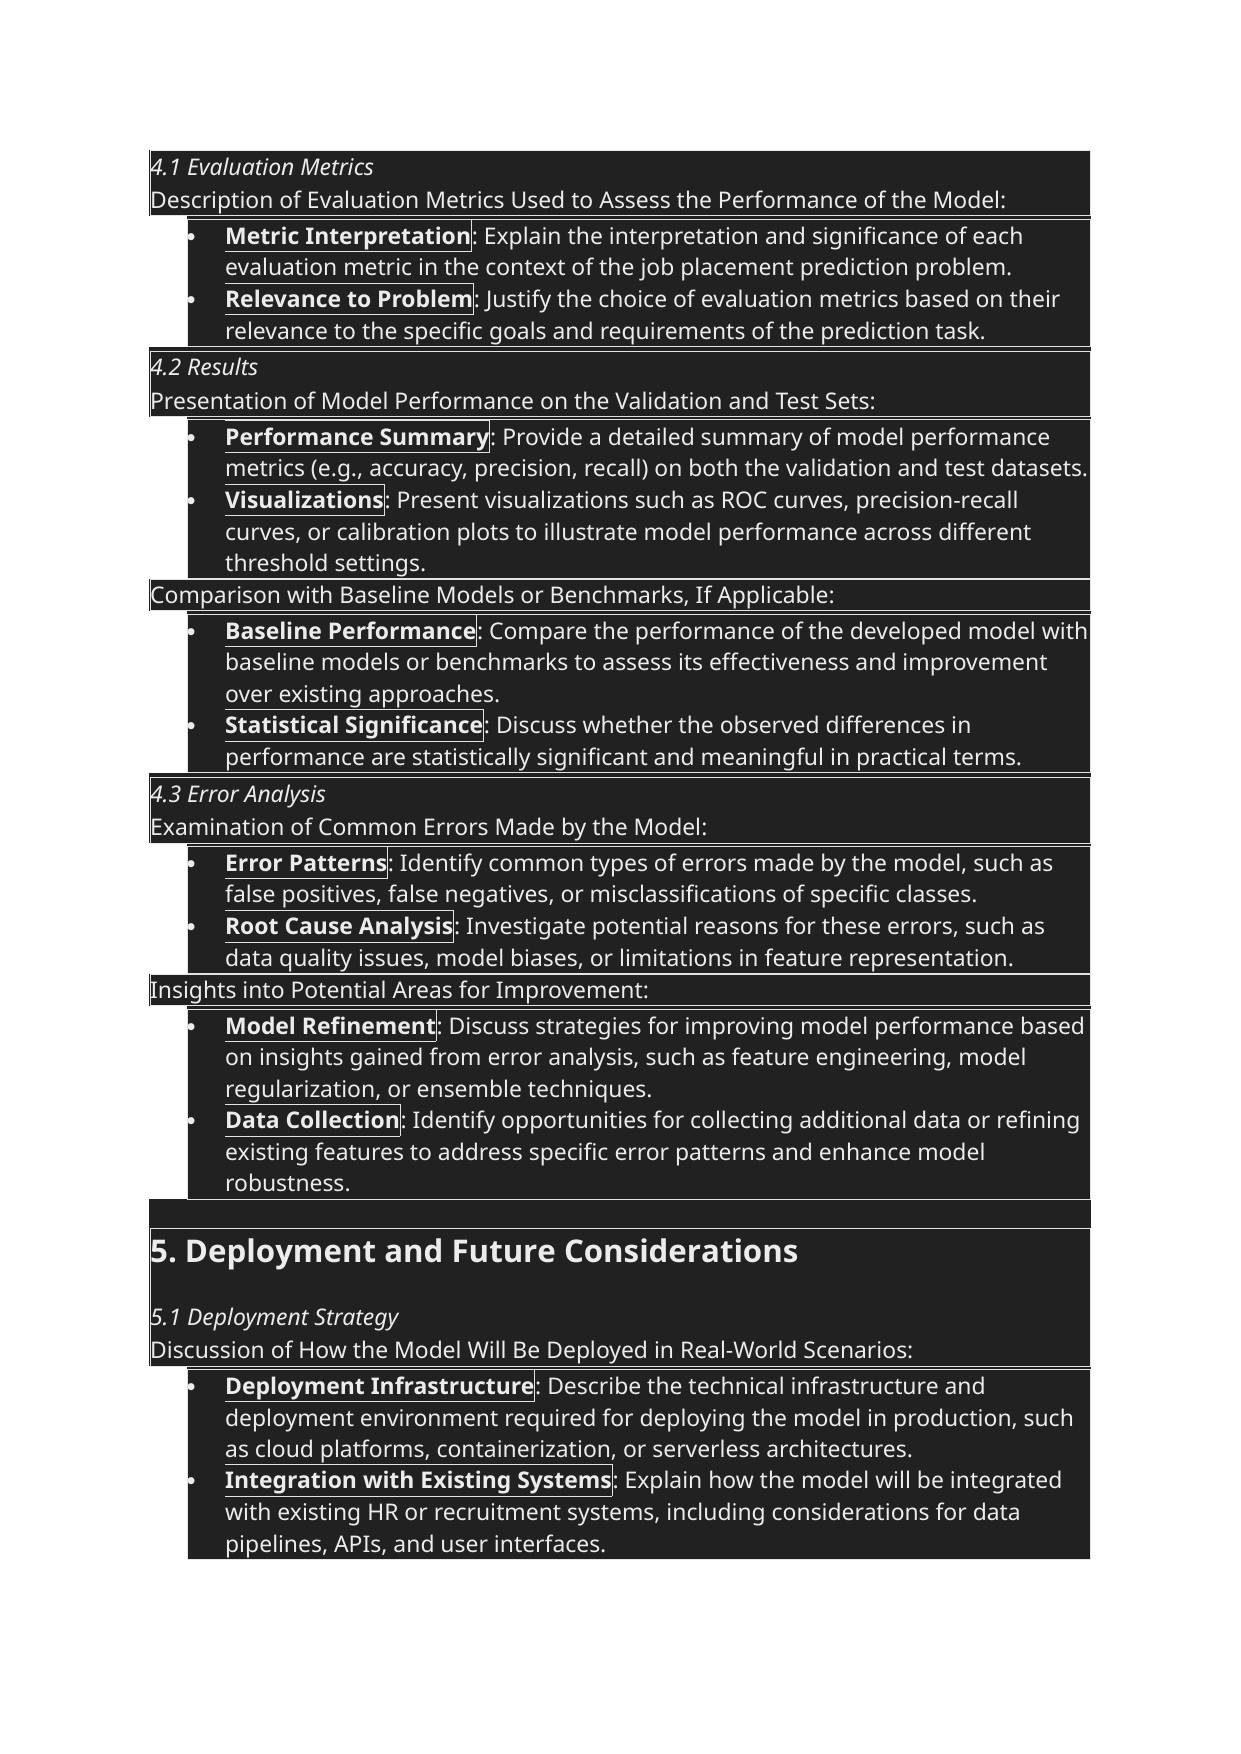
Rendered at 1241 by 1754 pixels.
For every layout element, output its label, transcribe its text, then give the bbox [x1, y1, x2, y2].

subtitle Comparison with Baseline Models or Benchmarks, If Applicable: [151, 580, 1090, 610]
list Statistical Significance: Discuss whether the observed differences in performance are statistically significant and meaningful in practical terms. [188, 708, 1090, 772]
subtitle Insights into Potential Areas for Improvement: [151, 975, 1090, 1005]
subtitle 4.2 Results [151, 352, 1090, 383]
subtitle 5. Deployment and Future Considerations [151, 1229, 1090, 1271]
subtitle 5.1 Deployment Strategy [151, 1300, 1090, 1332]
subtitle Presentation of Model Performance on the Validation and Test Sets: [151, 384, 1090, 416]
subtitle 4.3 Error Analysis [151, 778, 1090, 809]
subtitle Description of Evaluation Metrics Used to Assess the Performance of the Model: [151, 184, 1090, 215]
list Visualizations: Present visualizations such as ROC curves, precision-recall curves, or calibration plots to illustrate model performance across different threshold settings. [188, 483, 1090, 578]
list Performance Summary: Provide a detailed summary of model performance metrics (e.g., accuracy, precision, recall) on both the validation and test datasets. [188, 420, 1090, 483]
list Model Refinement: Discuss strategies for improving model performance based on insights gained from error analysis, such as feature engineering, model regularization, or ensemble techniques. [188, 1010, 1090, 1103]
list Error Patterns: Identify common types of errors made by the model, such as false positives, false negatives, or misclassifications of specific classes. [188, 847, 1090, 909]
list Integration with Existing Systems: Explain how the model will be integrated with existing HR or recruitment systems, including considerations for data pipelines, APIs, and user interfaces. [188, 1463, 1090, 1559]
list Metric Interpretation: Explain the interpretation and significance of each evaluation metric in the context of the job placement prediction problem. [188, 220, 1090, 282]
list Relevance to Problem: Justify the choice of evaluation metrics based on their relevance to the specific goals and requirements of the prediction task. [188, 282, 1090, 346]
list Data Collection: Identify opportunities for collecting additional data or refining existing features to address specific error patterns and enhance model robustness. [188, 1103, 1090, 1199]
subtitle Examination of Common Errors Made by the Model: [151, 811, 1090, 843]
list Root Cause Analysis: Investigate potential reasons for these errors, such as data quality issues, model biases, or limitations in feature representation. [188, 909, 1090, 973]
list Deployment Infrastructure: Describe the technical infrastructure and deployment environment required for deploying the model in production, such as cloud platforms, containerization, or serverless architectures. [188, 1370, 1090, 1463]
subtitle 4.1 Evaluation Metrics [151, 151, 1090, 182]
subtitle Discussion of How the Model Will Be Deployed in Real-World Scenarios: [151, 1334, 1090, 1366]
list Baseline Performance: Compare the performance of the developed model with baseline models or benchmarks to assess its effectiveness and improvement over existing approaches. [188, 615, 1090, 708]
